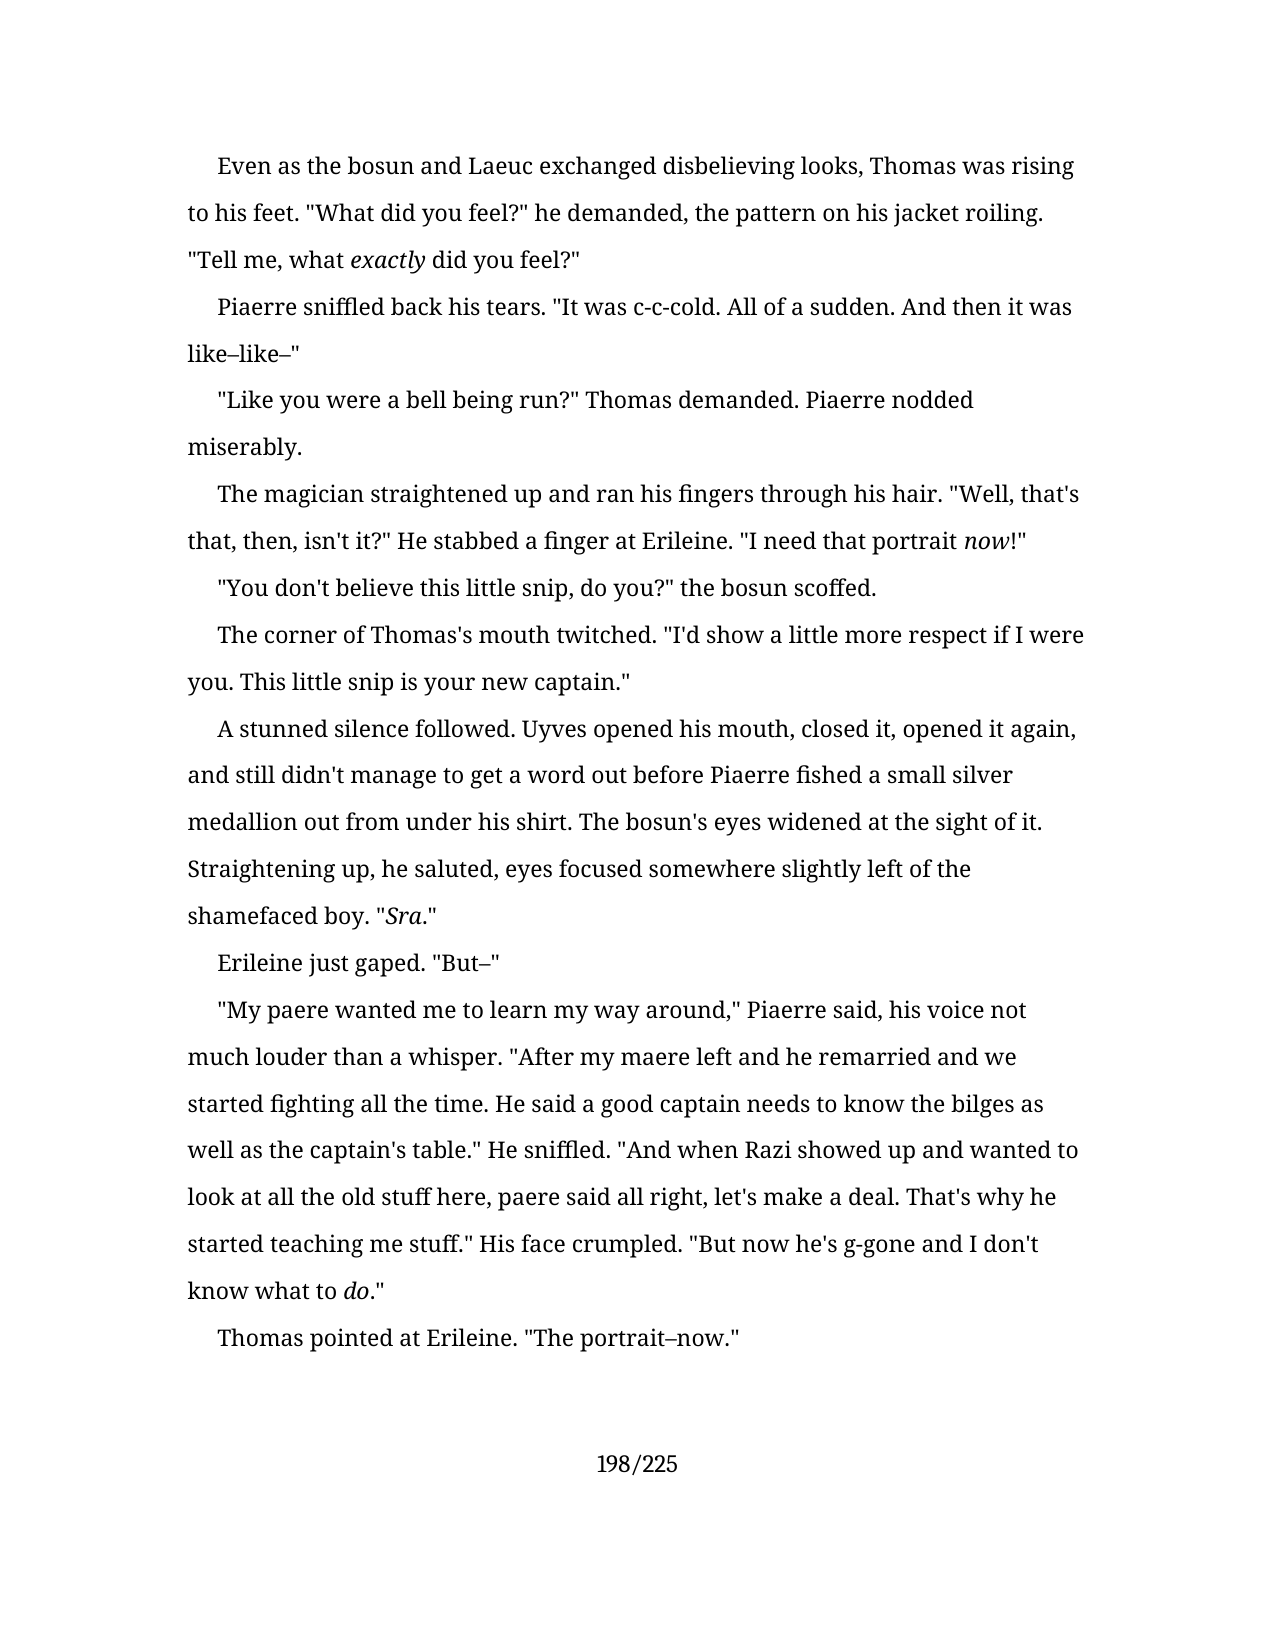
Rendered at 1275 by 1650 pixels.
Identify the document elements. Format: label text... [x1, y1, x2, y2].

text Even as the bosun and Laeuc exchanged disbelieving looks, Thomas was rising to his feet. "What did you feel?" he demanded, the pattern on his jacket roiling. "Tell me, what exactly did you feel?" [187, 150, 1087, 275]
text "My paere wanted me to learn my way around," Piaerre said, his voice not much louder than a whisper. "After my maere left and he remarried and we started fighting all the time. He said a good captain needs to know the bilges as well as the captain's table." He sniffled. "And when Razi showed up and wanted to look at all the old stuff here, paere said all right, let's make a deal. That's why he started teaching me stuff." His face crumpled. "But now he's g-gone and I don't know what to do." [187, 994, 1087, 1306]
text The magician straightened up and ran his fingers through his hair. "Well, that's that, then, isn't it?" He stabbed a finger at Erileine. "I need that portrait now!" [187, 478, 1087, 556]
text A stunned silence followed. Uyves opened his mouth, closed it, opened it again, and still didn't manage to get a word out before Piaerre fished a small silver medallion out from under his shirt. The bosun's eyes widened at the sight of it. Straightening up, he saluted, eyes focused somewhere slightly left of the shamefaced boy. "Sra." [187, 712, 1087, 931]
text Thomas pointed at Erileine. "The portrait–now." [187, 1322, 1087, 1353]
text The corner of Thomas's mouth twitched. "I'd show a little more respect if I were you. This little snip is your new captain." [187, 619, 1087, 697]
text "You don't believe this little snip, do you?" the bosun scoffed. [187, 572, 1087, 603]
text Erileine just gaped. "But–" [187, 947, 1087, 978]
text "Like you were a bell being run?" Thomas demanded. Piaerre nodded miserably. [187, 384, 1087, 462]
text Piaerre sniffled back his tears. "It was c-c-cold. All of a sudden. And then it was like–like–" [187, 291, 1087, 369]
